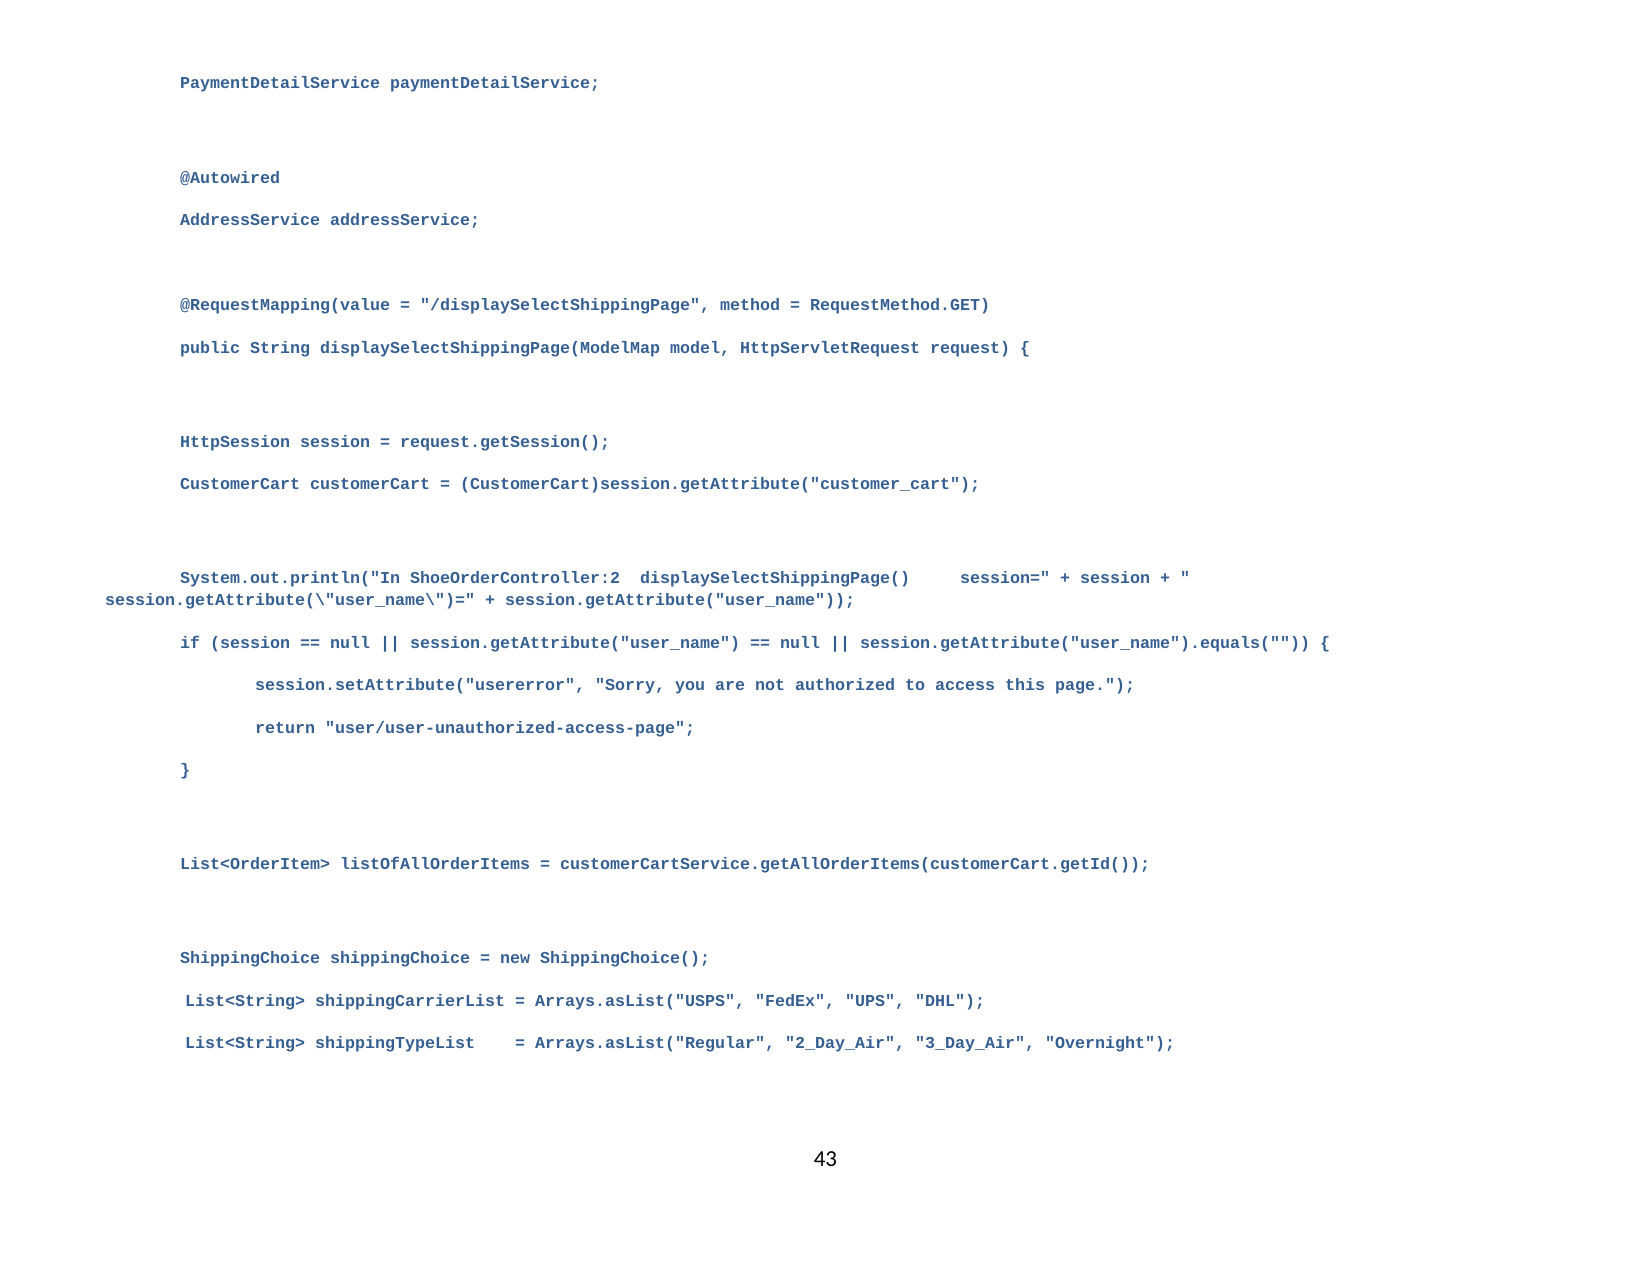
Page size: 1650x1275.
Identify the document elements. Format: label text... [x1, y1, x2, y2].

text session.setAttribute("usererror", "Sorry, you are not authorized to access this page."); [105, 677, 1545, 696]
text HttpSession session = request.getSession(); [105, 433, 1545, 452]
text ShippingChoice shippingChoice = new ShippingChoice(); [105, 950, 1545, 969]
text List<String> shippingCarrierList = Arrays.asList("USPS", "FedEx", "UPS", "DHL"); [105, 992, 1545, 1011]
text List<String> shippingTypeList = Arrays.asList("Regular", "2_Day_Air", "3_Day_Air", "Overnight"); [105, 1035, 1545, 1054]
text public String displaySelectShippingPage(ModelMap model, HttpServletRequest request) { [105, 339, 1545, 358]
text AddressService addressService; [105, 212, 1545, 231]
text List<OrderItem> listOfAllOrderItems = customerCartService.getAllOrderItems(customerCart.getId()); [105, 856, 1545, 875]
text CustomerCart customerCart = (CustomerCart)session.getAttribute("customer_cart"); [105, 476, 1545, 495]
text System.out.println("In ShoeOrderController:2 displaySelectShippingPage() session=" + session + " session.getAttribute(\"user_name\")=" + session.getAttribute("user_name")); [105, 570, 1545, 611]
text if (session == null || session.getAttribute("user_name") == null || session.getAttribute("user_name").equals("")) { [105, 634, 1545, 653]
text @RequestMapping(value = "/displaySelectShippingPage", method = RequestMethod.GET) [105, 297, 1545, 316]
text PaymentDetailService paymentDetailService; [105, 75, 1545, 94]
text } [105, 762, 1545, 781]
text @Autowired [105, 169, 1545, 188]
text return "user/user-unauthorized-access-page"; [105, 719, 1545, 738]
